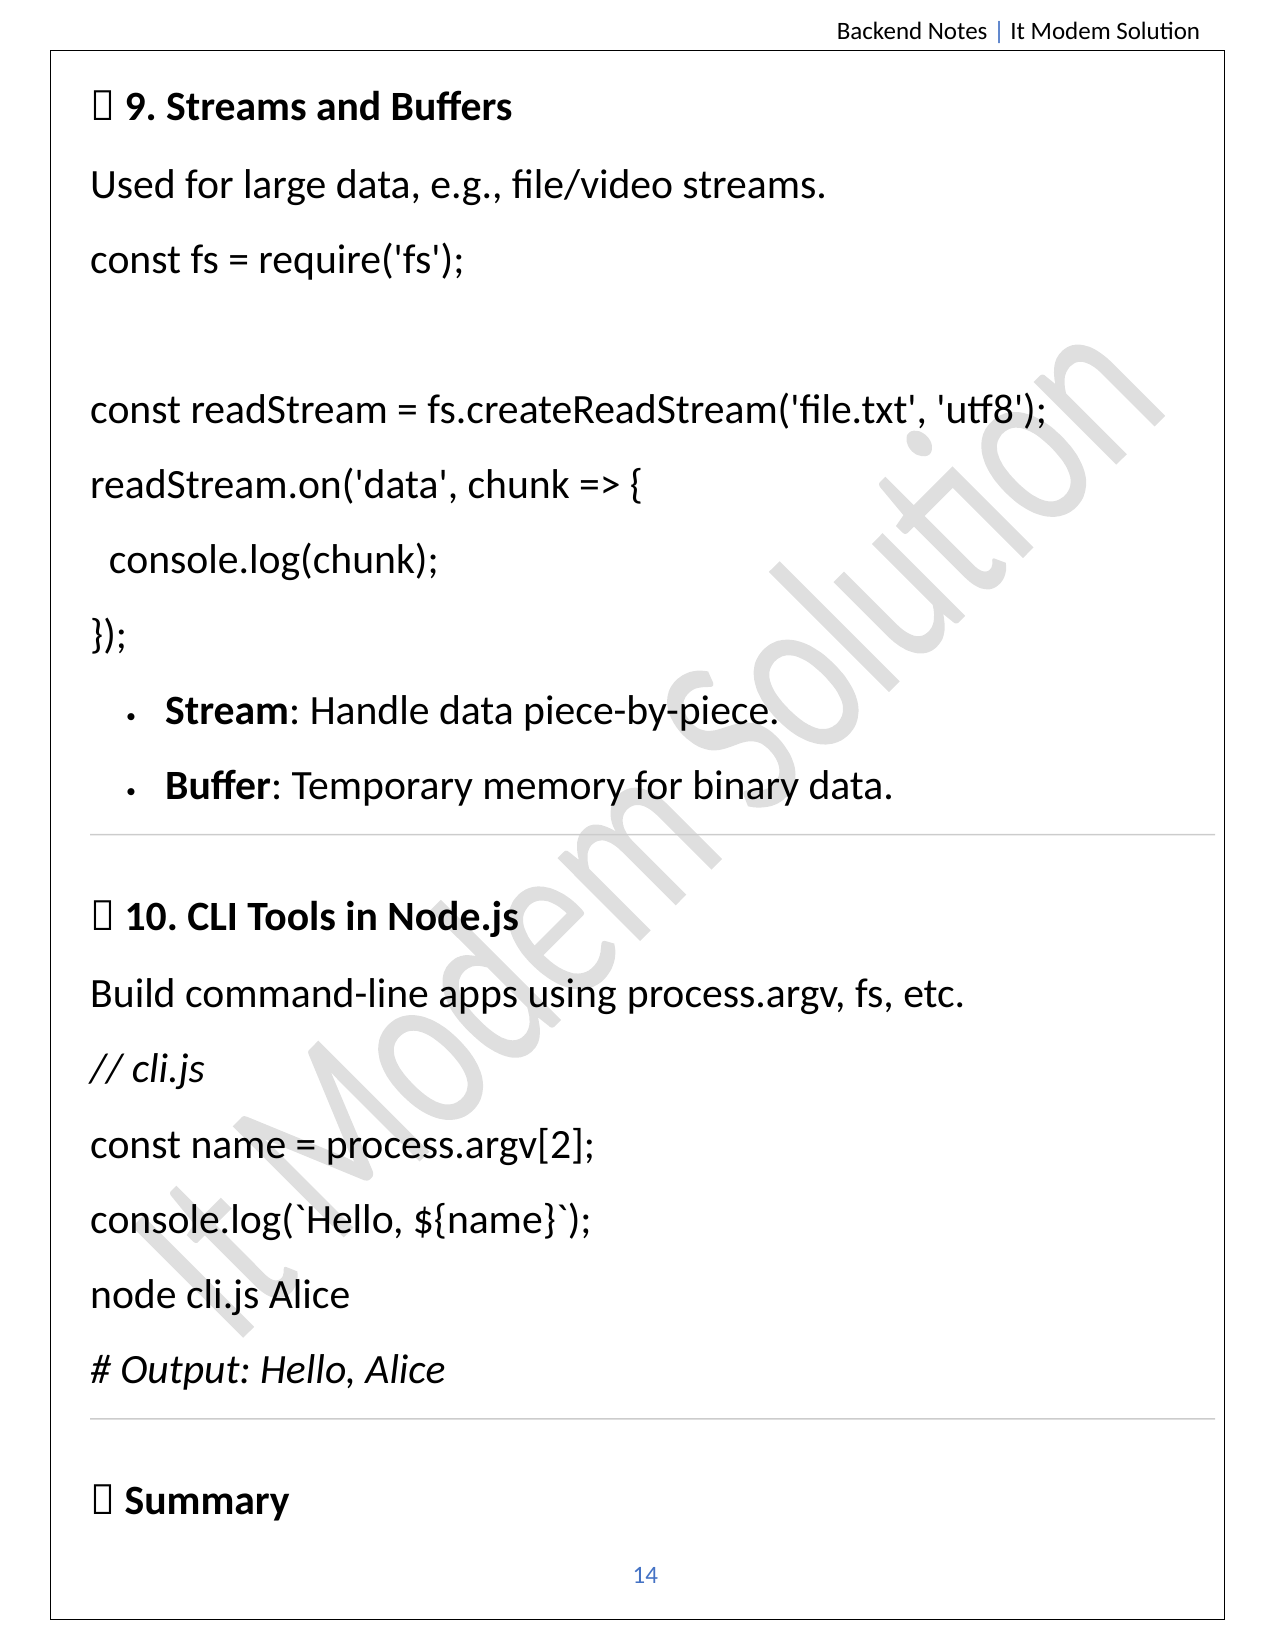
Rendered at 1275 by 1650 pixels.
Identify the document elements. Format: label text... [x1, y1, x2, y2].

text console.log(chunk); [90, 533, 1200, 584]
text const name = process.argv[2]; [90, 1118, 1200, 1168]
text Build command-line apps using process.argv, fs, etc. [90, 967, 1200, 1018]
list Buffer: Temporary memory for binary data. [127, 759, 1200, 809]
text readStream.on('data', chunk => { [90, 458, 1200, 509]
text const fs = require('fs'); [90, 233, 1200, 284]
text 🧠 Summary [90, 1470, 1200, 1526]
text ✅ 9. Streams and Buffers [90, 76, 1200, 133]
text node cli.js Alice [90, 1268, 1200, 1319]
text ✅ 10. CLI Tools in Node.js [90, 886, 1200, 942]
list Stream: Handle data piece-by-piece. [127, 684, 1200, 734]
text const readStream = fs.createReadStream('file.txt', 'utf8'); [90, 383, 1200, 434]
text }); [90, 608, 1200, 659]
text Used for large data, e.g., file/video streams. [90, 158, 1200, 209]
text console.log(`Hello, ${name}`); [90, 1193, 1200, 1243]
text // cli.js [90, 1042, 1200, 1093]
text # Output: Hello, Alice [90, 1343, 1200, 1394]
